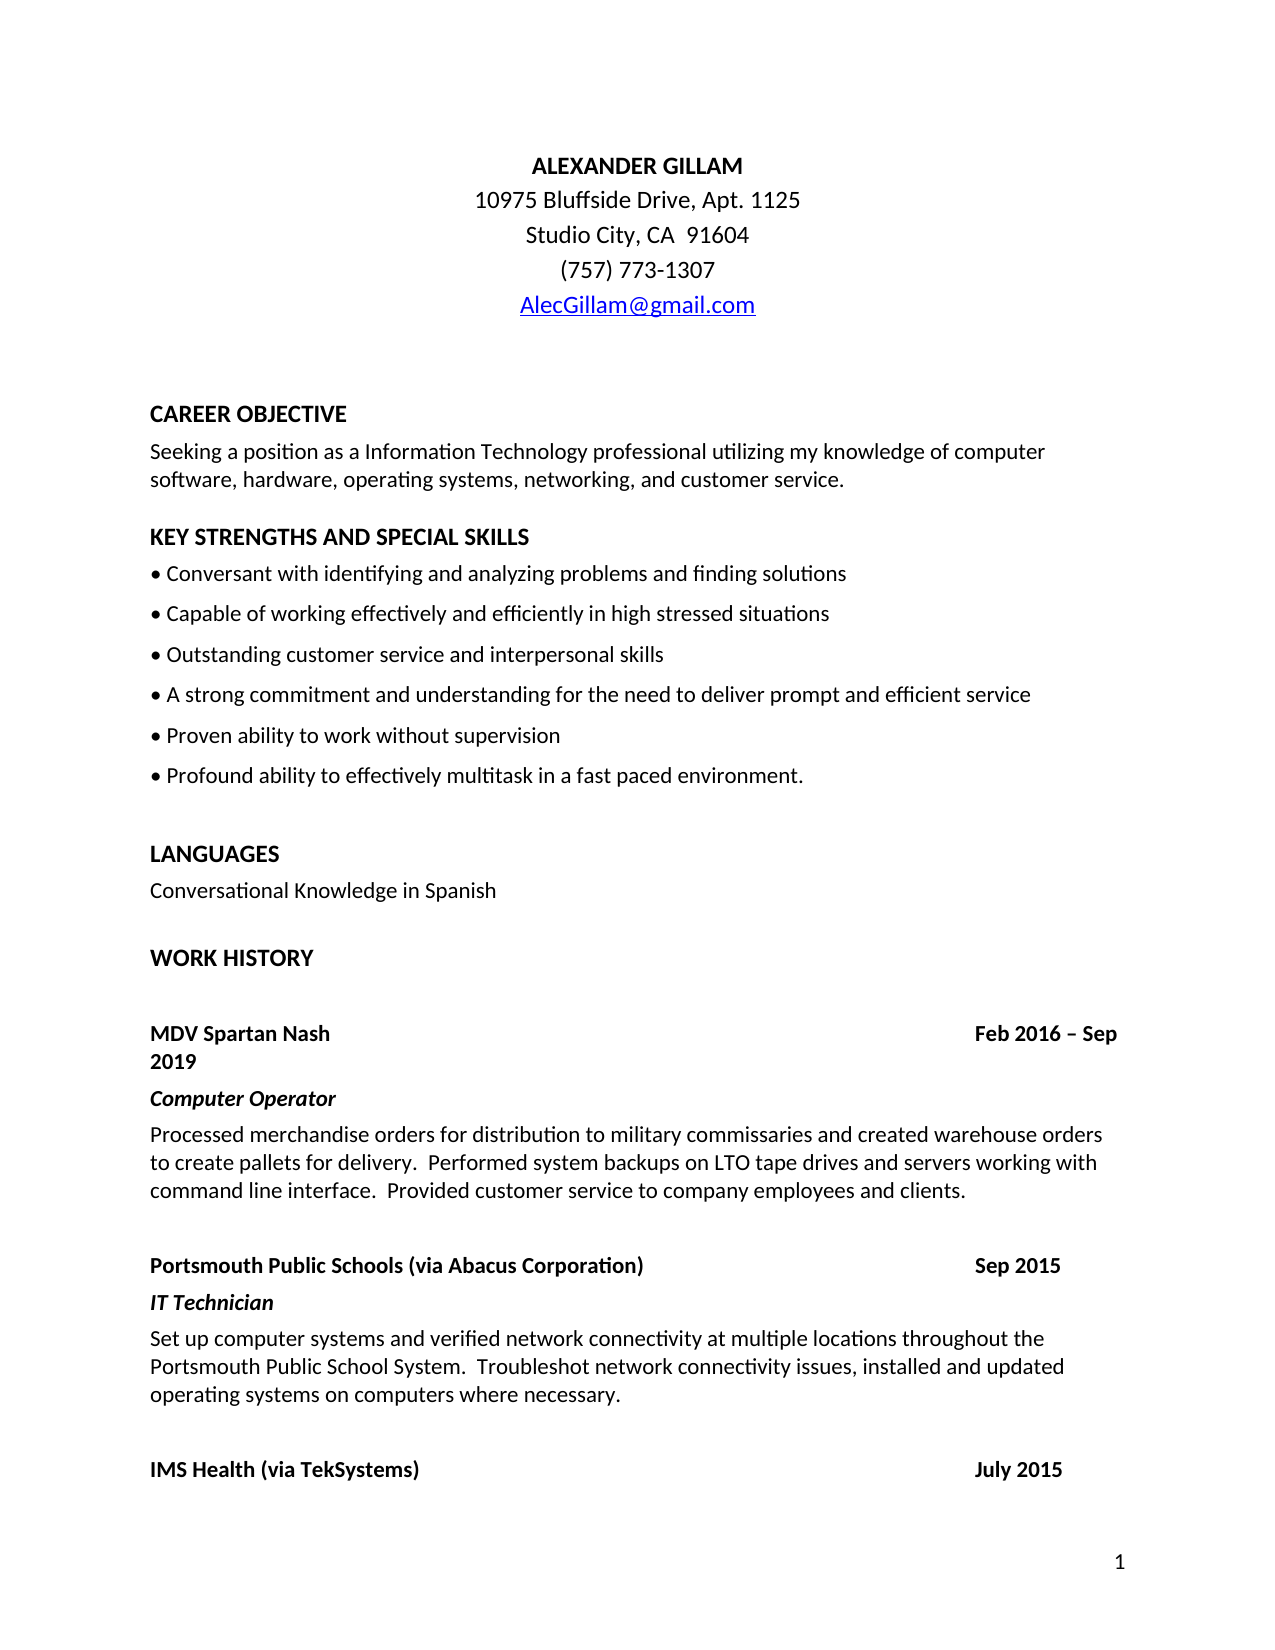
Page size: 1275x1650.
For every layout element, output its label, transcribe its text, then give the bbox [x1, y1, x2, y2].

text • Outstanding customer service and interpersonal skills [150, 640, 1125, 668]
text Portsmouth Public Schools (via Abacus Corporation) Sep 2015 [150, 1251, 1125, 1279]
text Studio City, CA 91604 [150, 219, 1125, 250]
text IMS Health (via TekSystems) July 2015 [150, 1455, 1125, 1483]
text AlecGillam@gmail.com [150, 289, 1125, 319]
text IT Technician [150, 1288, 1125, 1316]
text • Proven ability to work without supervision [150, 721, 1125, 749]
text ALEXANDER GILLAM [150, 150, 1125, 181]
text MDV Spartan Nash Feb 2016 – Sep 2019 [150, 1019, 1125, 1075]
text • Conversant with identifying and analyzing problems and finding solutions [150, 559, 1125, 587]
text Seeking a position as a Information Technology professional utilizing my knowledge of computer software, hardware, operating systems, networking, and customer service. [150, 429, 1125, 493]
text 10975 Bluffside Drive, Apt. 1125 [150, 185, 1125, 215]
text LANGUAGES [150, 838, 1125, 869]
text • Capable of working effectively and efficiently in high stressed situations [150, 599, 1125, 627]
text Conversational Knowledge in Spanish [150, 869, 1125, 933]
text CAREER OBJECTIVE [150, 399, 1125, 429]
text Processed merchandise orders for distribution to military commissaries and created warehouse orders to create pallets for delivery. Performed system backups on LTO tape drives and servers working with command line interface. Provided customer service to company employees and clients. [150, 1120, 1125, 1204]
text KEY STRENGTHS AND SPECIAL SKILLS [150, 521, 1125, 551]
text Computer Operator [150, 1084, 1125, 1112]
text (757) 773-1307 [150, 254, 1125, 284]
text • Profound ability to effectively multitask in a fast paced environment. [150, 762, 1125, 789]
text • A strong commitment and understanding for the need to deliver prompt and efficient service [150, 681, 1125, 708]
text Set up computer systems and verified network connectivity at multiple locations throughout the Portsmouth Public School System. Troubleshot network connectivity issues, installed and updated operating systems on computers where necessary. [150, 1324, 1125, 1408]
text WORK HISTORY [150, 942, 1125, 972]
